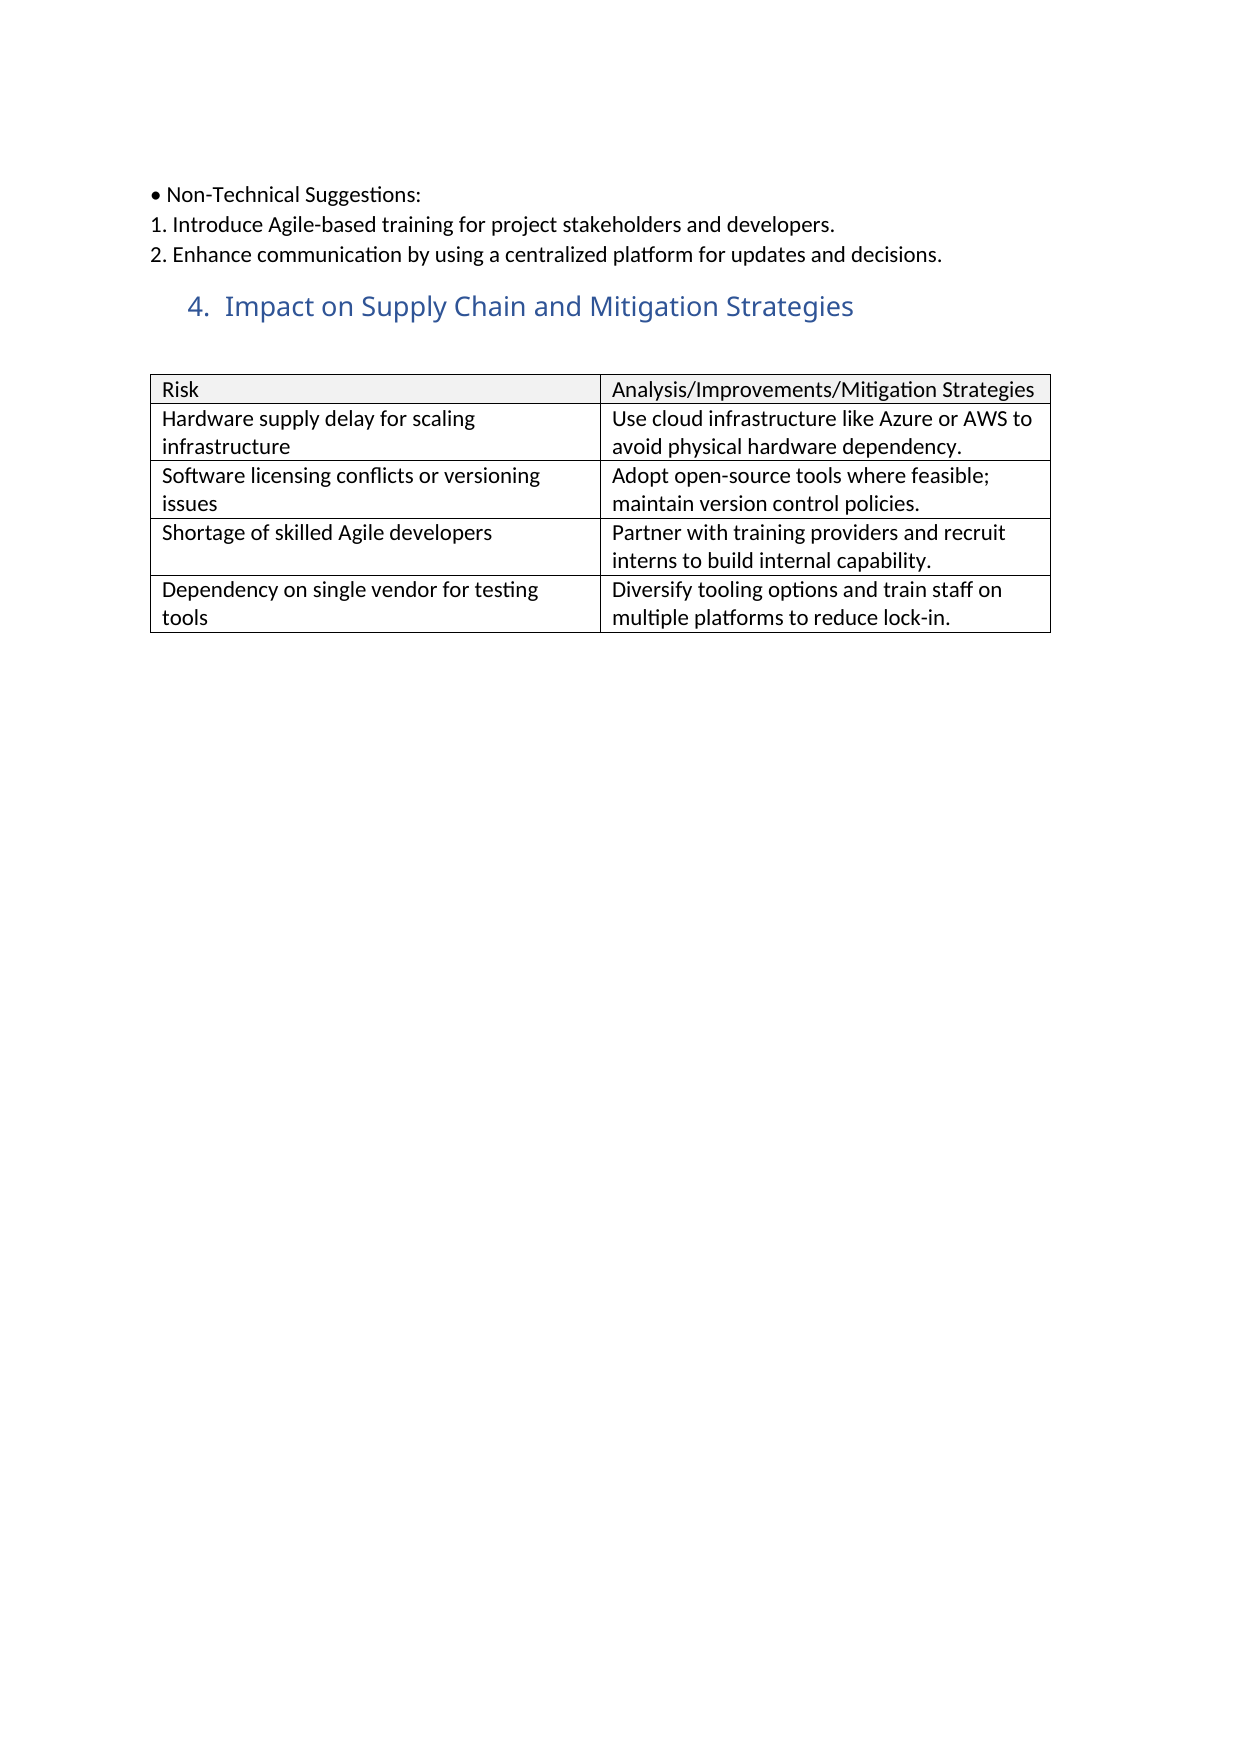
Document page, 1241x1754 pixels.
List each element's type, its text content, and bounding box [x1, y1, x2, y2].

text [150, 150, 1090, 269]
table_cell Adopt open-source tools where feasible; maintain version control policies. [601, 461, 1050, 517]
table_cell Use cloud infrastructure like Azure or AWS to avoid physical hardware dependency. [601, 404, 1050, 460]
table_cell Shortage of skilled Agile developers [151, 519, 600, 574]
table_cell Partner with training providers and recruit interns to build internal capability. [601, 519, 1050, 574]
table_cell Diversify tooling options and train staff on multiple platforms to reduce lock-in. [601, 576, 1050, 632]
table_header Risk [151, 375, 600, 403]
subtitle Impact on Supply Chain and Mitigation Strategies [187, 287, 1090, 324]
table_header Analysis/Improvements/Mitigation Strategies [601, 375, 1050, 403]
table_cell Software licensing conflicts or versioning issues [151, 461, 600, 517]
table_cell Hardware supply delay for scaling infrastructure [151, 404, 600, 460]
table_cell Dependency on single vendor for testing tools [151, 576, 600, 632]
